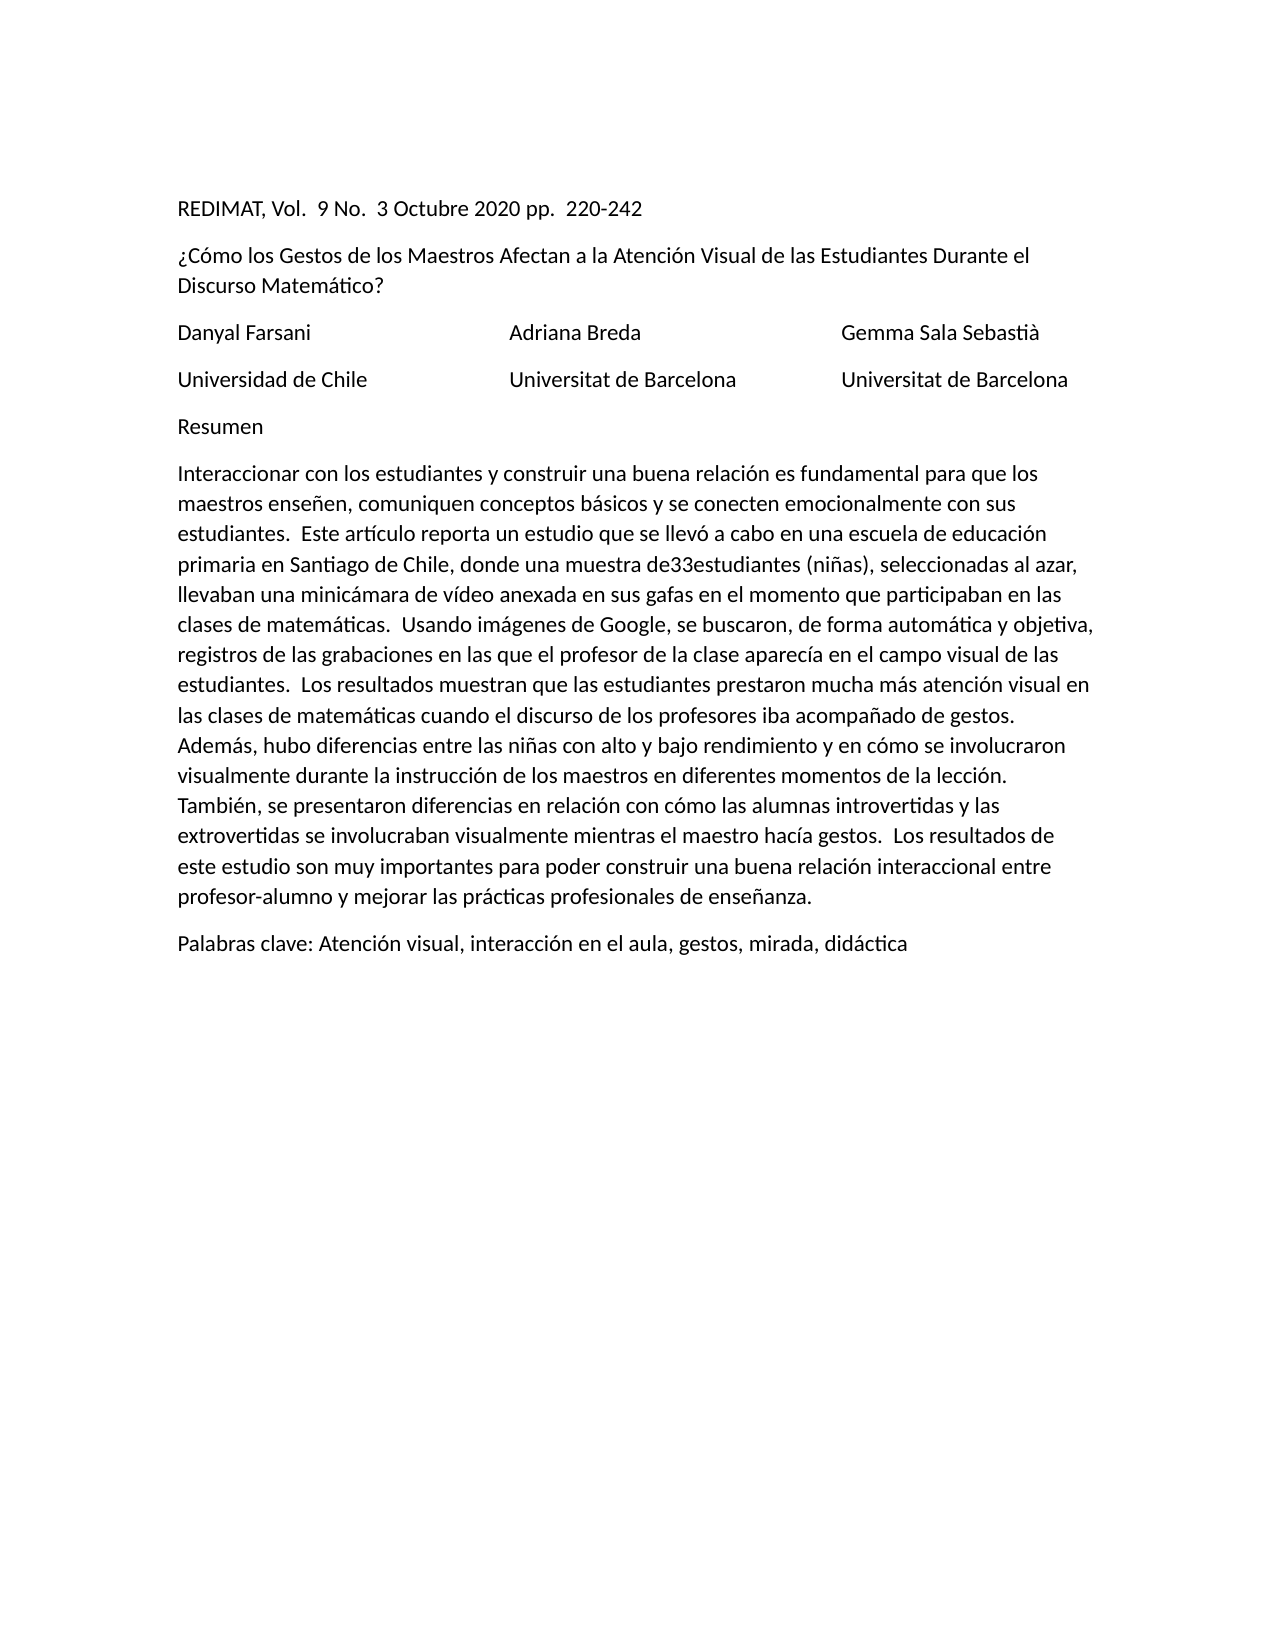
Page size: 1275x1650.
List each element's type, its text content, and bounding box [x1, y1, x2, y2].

text Universitat de Barcelona [841, 365, 1098, 393]
text Gemma Sala Sebastià [841, 318, 1098, 346]
text Resumen [177, 412, 1098, 440]
text Adriana Breda [509, 318, 766, 346]
text Universidad de Chile [177, 365, 434, 393]
text Palabras clave: Atención visual, interacción en el aula, gestos, mirada, didáctica [177, 929, 1098, 957]
text Universitat de Barcelona [509, 365, 766, 393]
text REDIMAT, Vol. 9 No. 3 Octubre 2020 pp. 220-242 [177, 194, 1098, 222]
text Danyal Farsani [177, 318, 434, 346]
text Interaccionar con los estudiantes y construir una buena relación es fundamental para que los maestros enseñen, comuniquen conceptos básicos y se conecten emocionalmente con sus estudiantes. Este artículo reporta un estudio que se llevó a cabo en una escuela de educación primaria en Santiago de Chile, donde una muestra de33estudiantes (niñas), seleccionadas al azar, llevaban una minicámara de vídeo anexada en sus gafas en el momento que participaban en las clases de matemáticas. Usando imágenes de Google, se buscaron, de forma automática y objetiva, registros de las grabaciones en las que el profesor de la clase aparecía en el campo visual de las estudiantes. Los resultados muestran que las estudiantes prestaron mucha más atención visual en las clases de matemáticas cuando el discurso de los profesores iba acompañado de gestos. Además, hubo diferencias entre las niñas con alto y bajo rendimiento y en cómo se involucraron visualmente durante la instrucción de los maestros en diferentes momentos de la lección. También, se presentaron diferencias en relación con cómo las alumnas introvertidas y las extrovertidas se involucraban visualmente mientras el maestro hacía gestos. Los resultados de este estudio son muy importantes para poder construir una buena relación interaccional entre profesor-alumno y mejorar las prácticas profesionales de enseñanza. [177, 459, 1098, 910]
text ¿Cómo los Gestos de los Maestros Afectan a la Atención Visual de las Estudiantes Durante el Discurso Matemático? [177, 241, 1098, 299]
